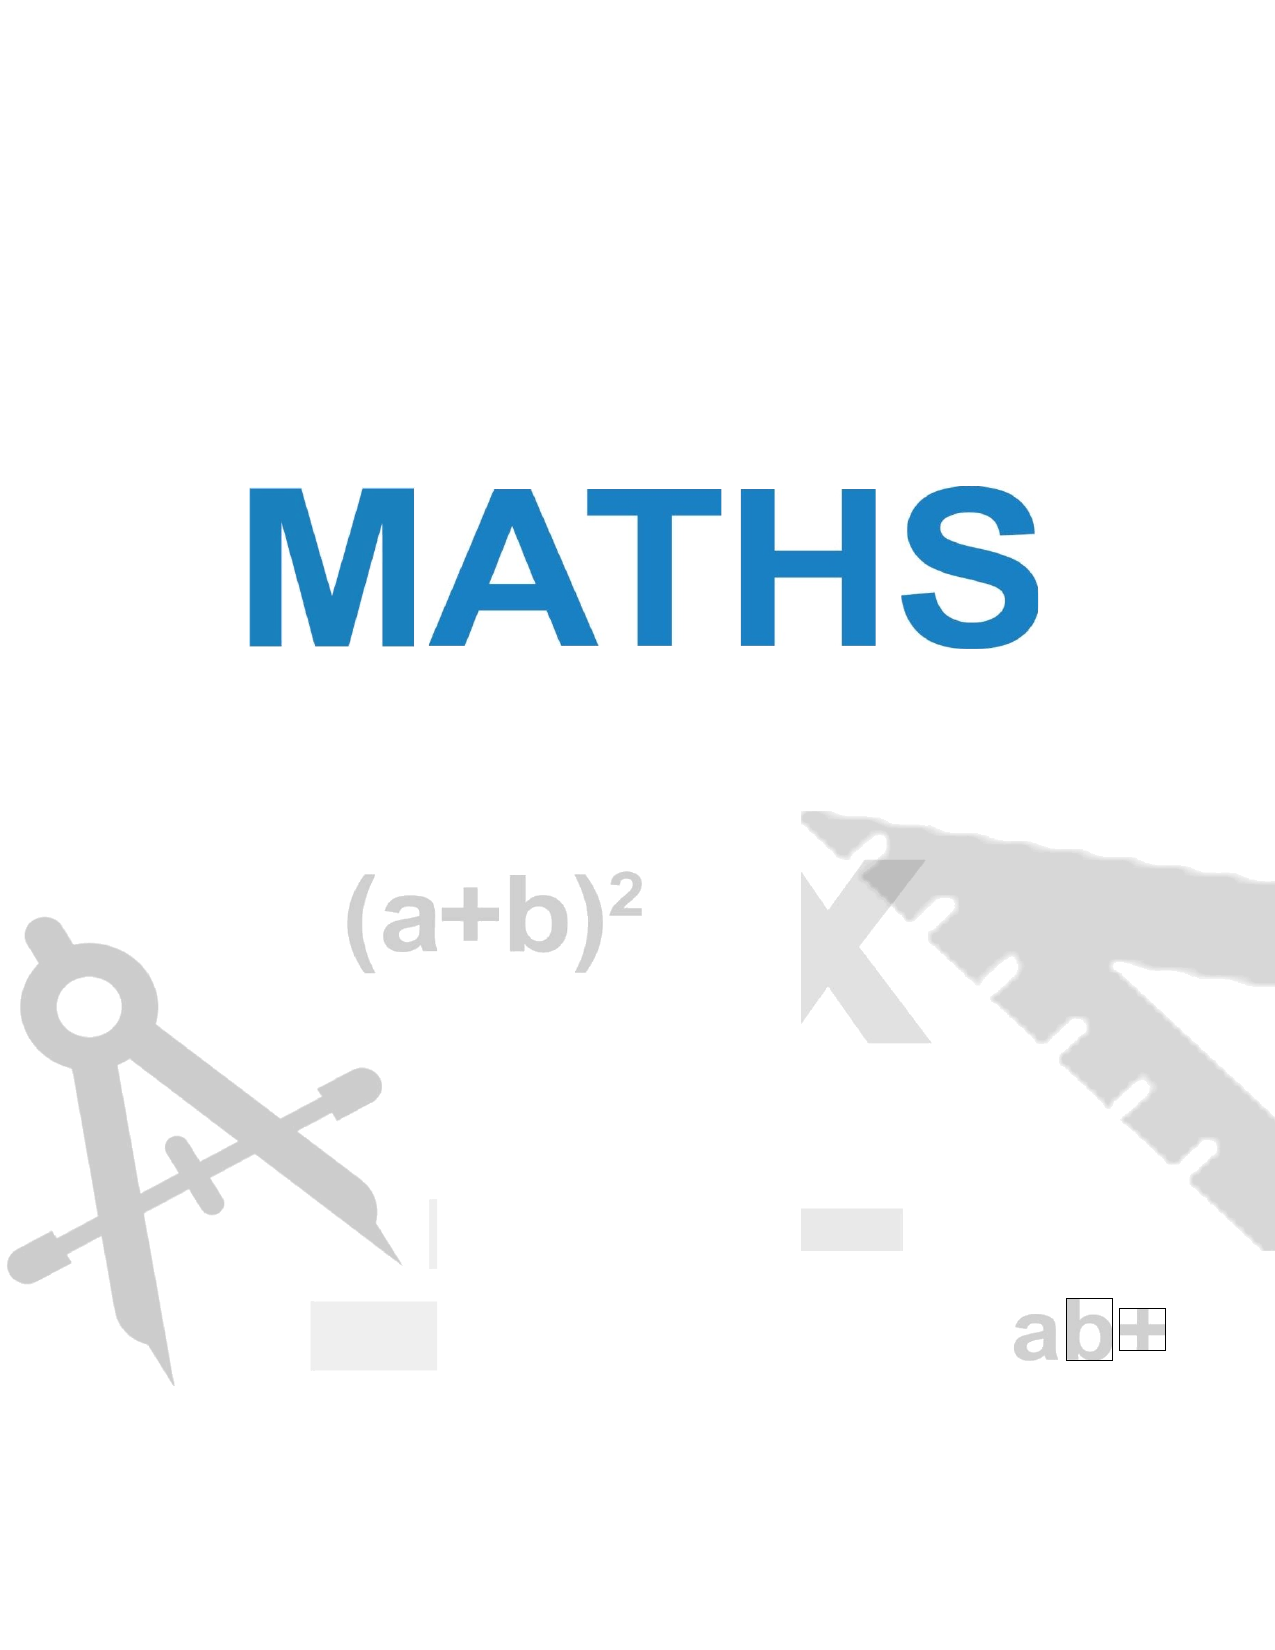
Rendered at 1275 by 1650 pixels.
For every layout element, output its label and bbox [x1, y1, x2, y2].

picture [248, 487, 415, 647]
picture [609, 871, 642, 916]
picture [901, 486, 1039, 649]
picture [441, 887, 499, 941]
picture [509, 875, 568, 953]
picture [1120, 1309, 1165, 1350]
picture [801, 811, 1275, 1251]
picture [574, 874, 603, 973]
picture [428, 489, 722, 646]
picture [1013, 1314, 1058, 1361]
picture [1067, 1299, 1112, 1360]
picture [6, 874, 438, 1386]
picture [740, 489, 876, 646]
